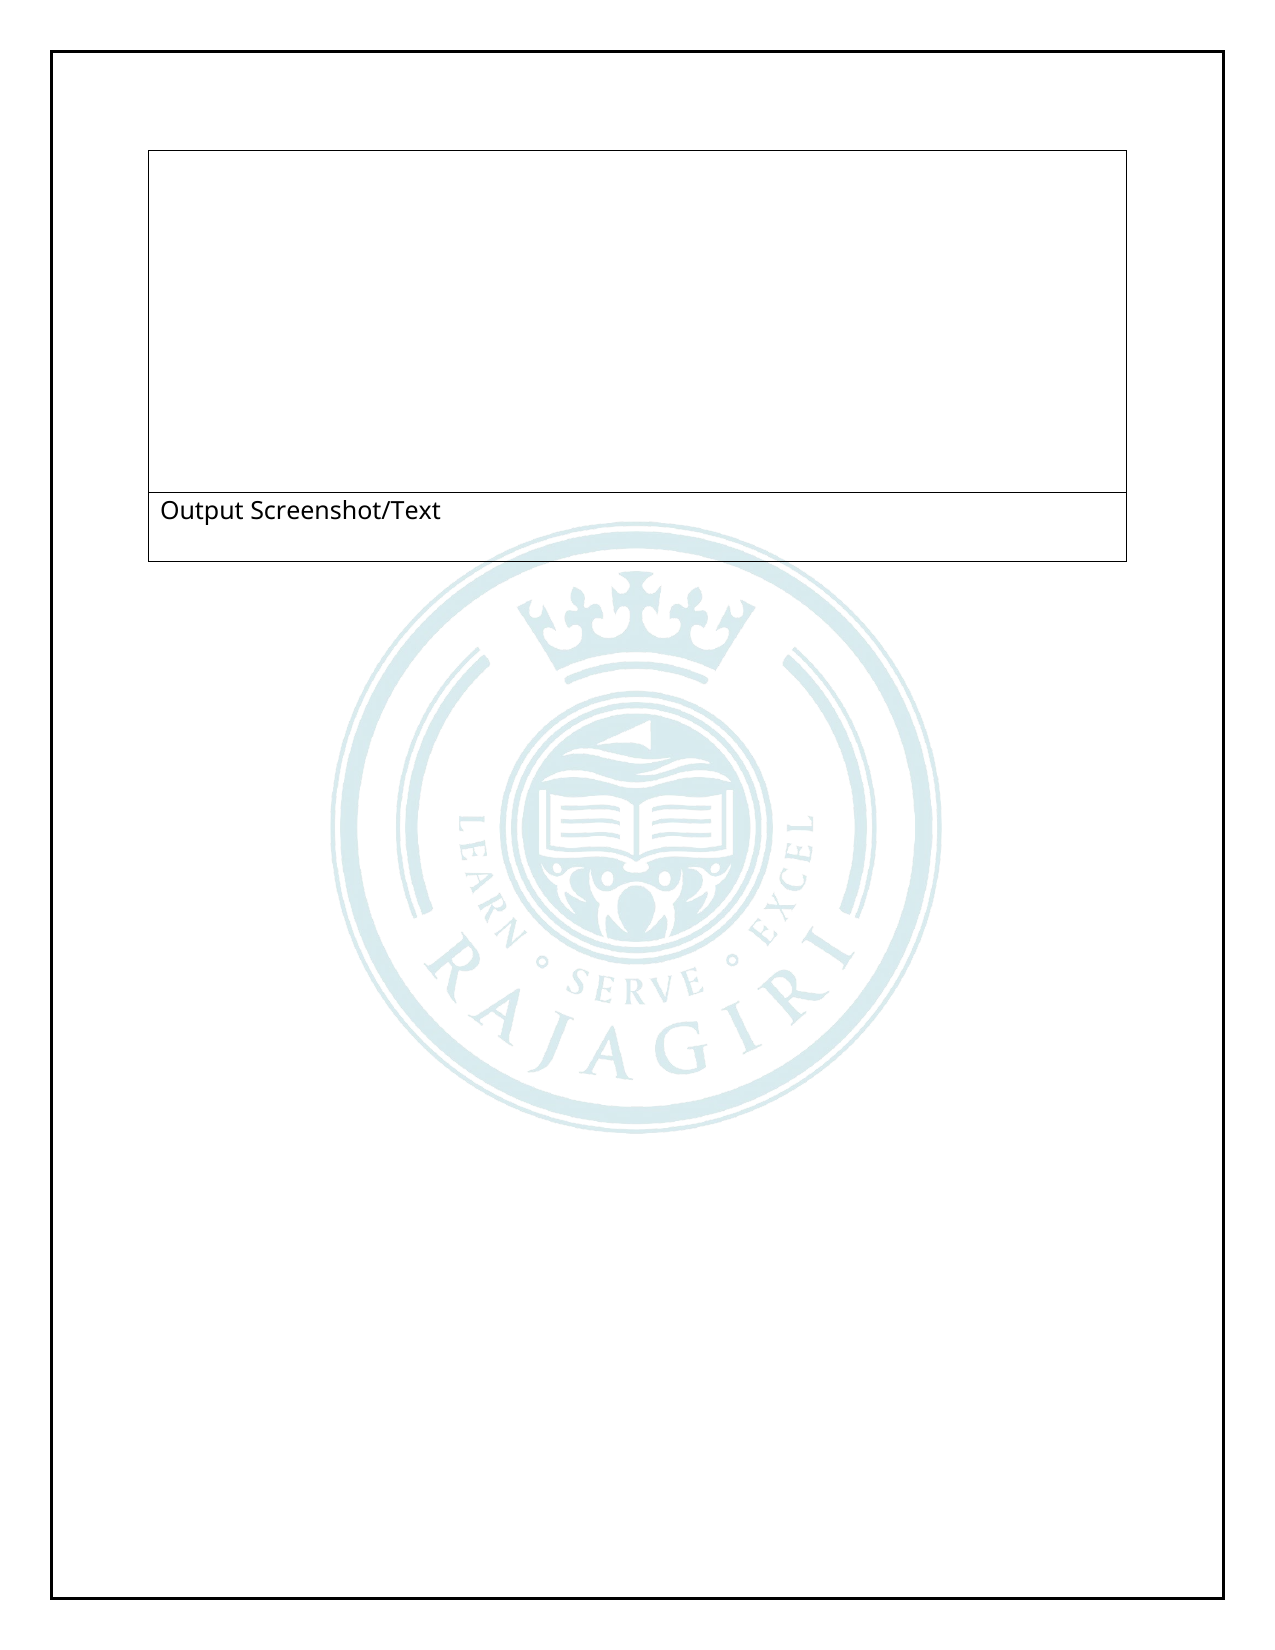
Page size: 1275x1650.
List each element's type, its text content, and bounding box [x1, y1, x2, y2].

table_cell Output Screenshot/Text [149, 493, 1126, 561]
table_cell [149, 151, 1126, 492]
